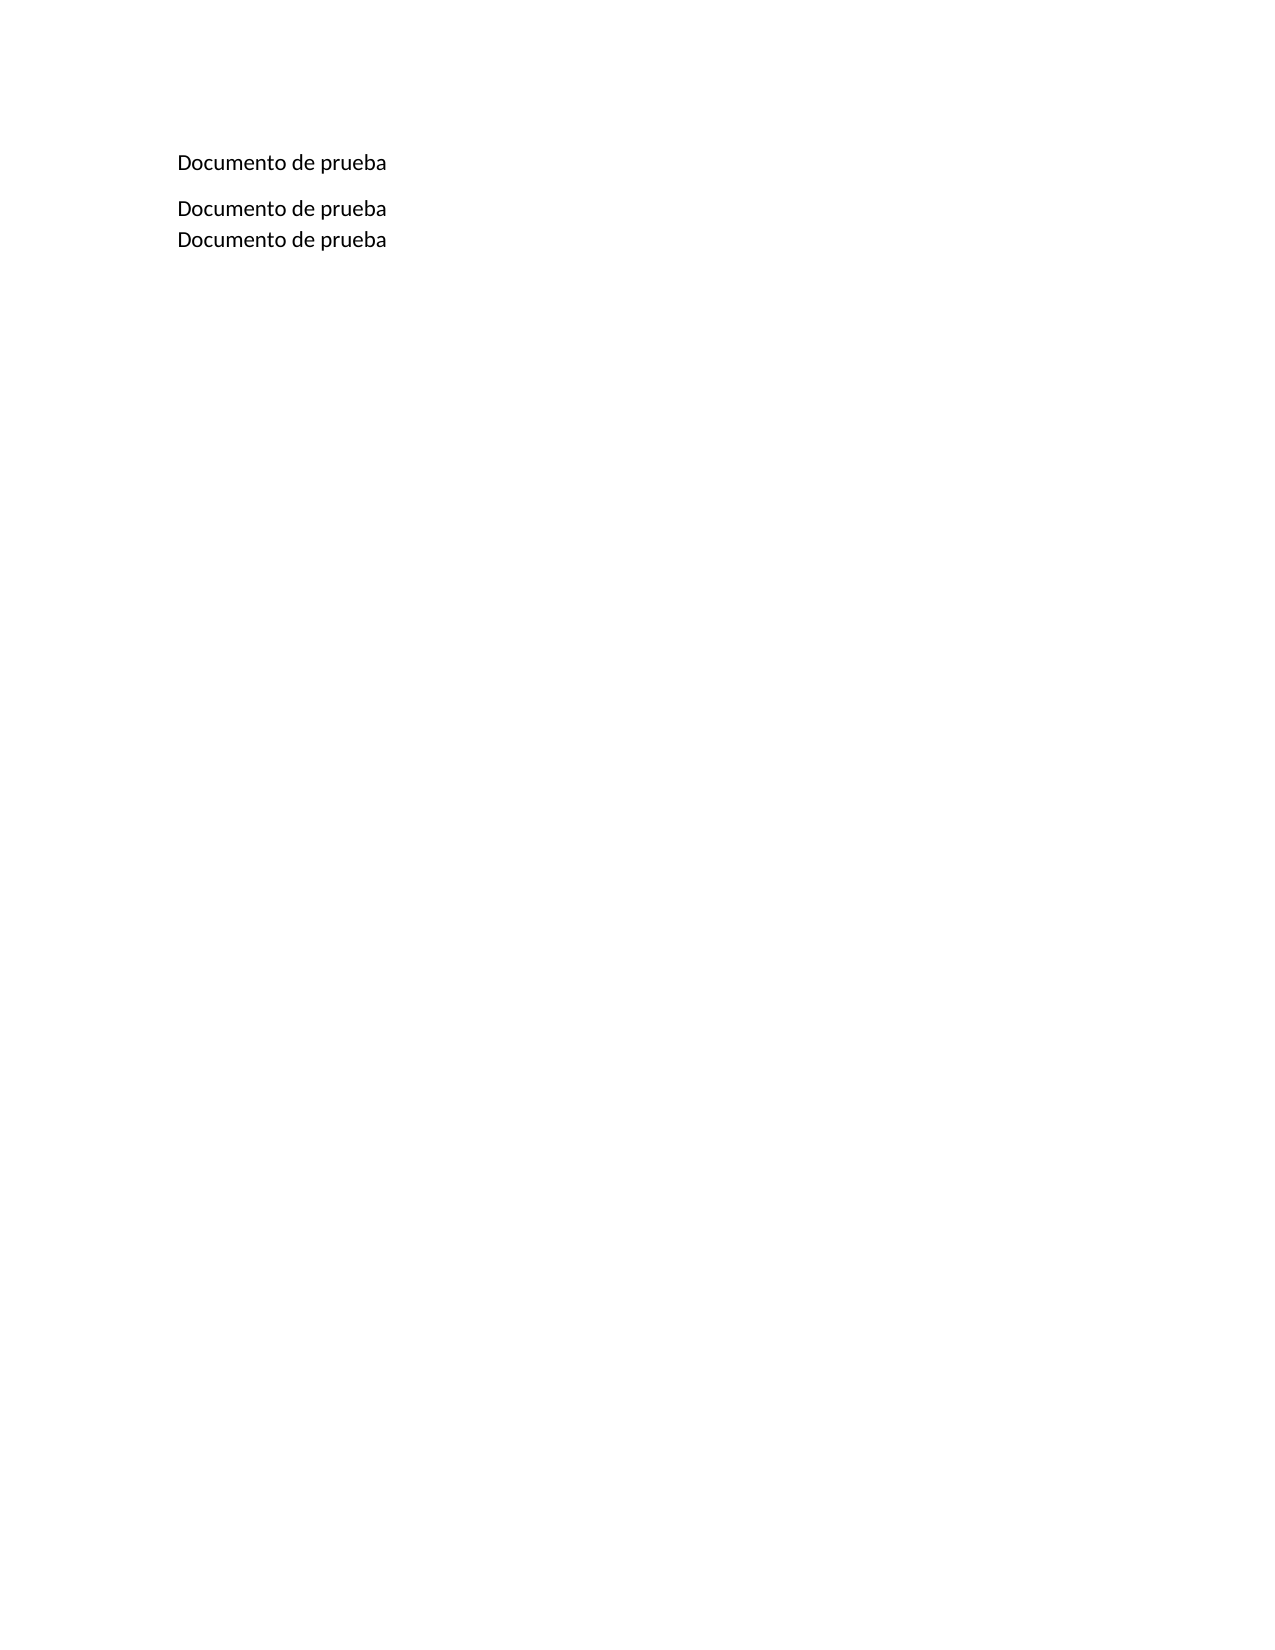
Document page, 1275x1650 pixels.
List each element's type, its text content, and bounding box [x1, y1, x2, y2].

text Documento de prueba Documento de prueba [177, 194, 1098, 253]
text Documento de prueba [177, 148, 1098, 176]
